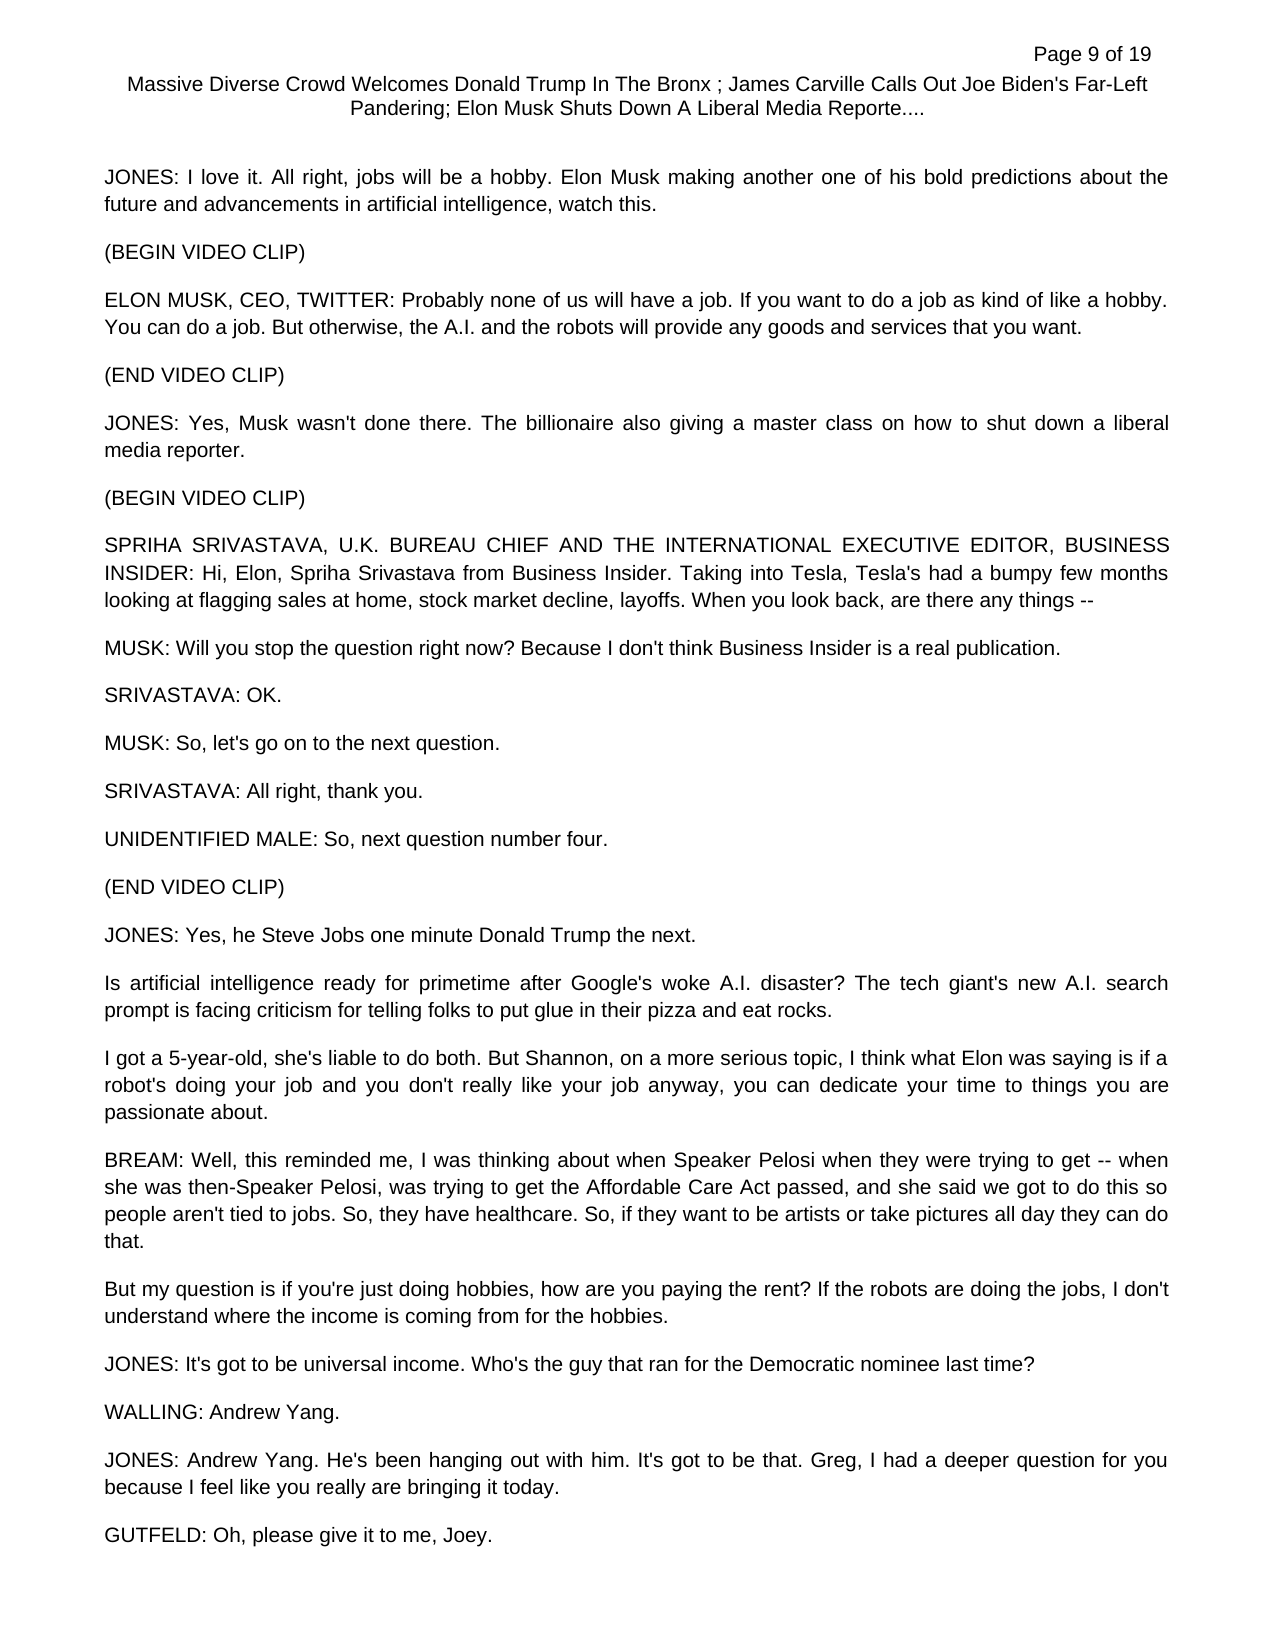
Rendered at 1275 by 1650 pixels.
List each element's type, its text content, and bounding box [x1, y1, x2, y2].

text JONES: I love it. All right, jobs will be a hobby. Elon Musk making another one of his bold predictions about the future and advancements in artificial intelligence, watch this. [104, 161, 1171, 216]
text WALLING: Andrew Yang. [104, 1397, 1171, 1424]
text I got a 5-year-old, she's liable to do both. But Shannon, on a more serious topic, I think what Elon was saying is if a robot's doing your job and you don't really like your job anyway, you can dedicate your time to things you are passionate about. [104, 1043, 1171, 1124]
text MUSK: So, let's go on to the next question. [104, 728, 1171, 755]
text (END VIDEO CLIP) [104, 359, 1171, 386]
text BREAM: Well, this reminded me, I was thinking about when Speaker Pelosi when they were trying to get -- when she was then-Speaker Pelosi, was trying to get the Affordable Care Act passed, and she said we got to do this so people aren't tied to jobs. So, they have healthcare. So, if they want to be artists or take pictures all day they can do that. [104, 1145, 1171, 1253]
text SPRIHA SRIVASTAVA, U.K. BUREAU CHIEF AND THE INTERNATIONAL EXECUTIVE EDITOR, BUSINESS INSIDER: Hi, Elon, Spriha Srivastava from Business Insider. Taking into Tesla, Tesla's had a bumpy few months looking at flagging sales at home, stock market decline, layoffs. When you look back, are there any things -- [104, 530, 1171, 611]
text JONES: Yes, he Steve Jobs one minute Donald Trump the next. [104, 920, 1171, 947]
text ELON MUSK, CEO, TWITTER: Probably none of us will have a job. If you want to do a job as kind of like a hobby. You can do a job. But otherwise, the A.I. and the robots will provide any goods and services that you want. [104, 284, 1171, 338]
text Is artificial intelligence ready for primetime after Google's woke A.I. disaster? The tech giant's new A.I. search prompt is facing criticism for telling folks to put glue in their pizza and eat rocks. [104, 968, 1171, 1022]
text JONES: It's got to be universal income. Who's the guy that ran for the Democratic nominee last time? [104, 1349, 1171, 1376]
text UNIDENTIFIED MALE: So, next question number four. [104, 824, 1171, 851]
text JONES: Yes, Musk wasn't done there. The billionaire also giving a master class on how to shut down a liberal media reporter. [104, 407, 1171, 461]
text GUTFELD: Oh, please give it to me, Joey. [104, 1520, 1171, 1547]
text MUSK: Will you stop the question right now? Because I don't think Business Insider is a real publication. [104, 632, 1171, 659]
text (END VIDEO CLIP) [104, 872, 1171, 899]
text (BEGIN VIDEO CLIP) [104, 236, 1171, 263]
text SRIVASTAVA: All right, thank you. [104, 776, 1171, 803]
text But my question is if you're just doing hobbies, how are you paying the rent? If the robots are doing the jobs, I don't understand where the income is coming from for the hobbies. [104, 1274, 1171, 1328]
text JONES: Andrew Yang. He's been hanging out with him. It's got to be that. Greg, I had a deeper question for you because I feel like you really are bringing it today. [104, 1445, 1171, 1499]
text (BEGIN VIDEO CLIP) [104, 482, 1171, 509]
text SRIVASTAVA: OK. [104, 680, 1171, 707]
